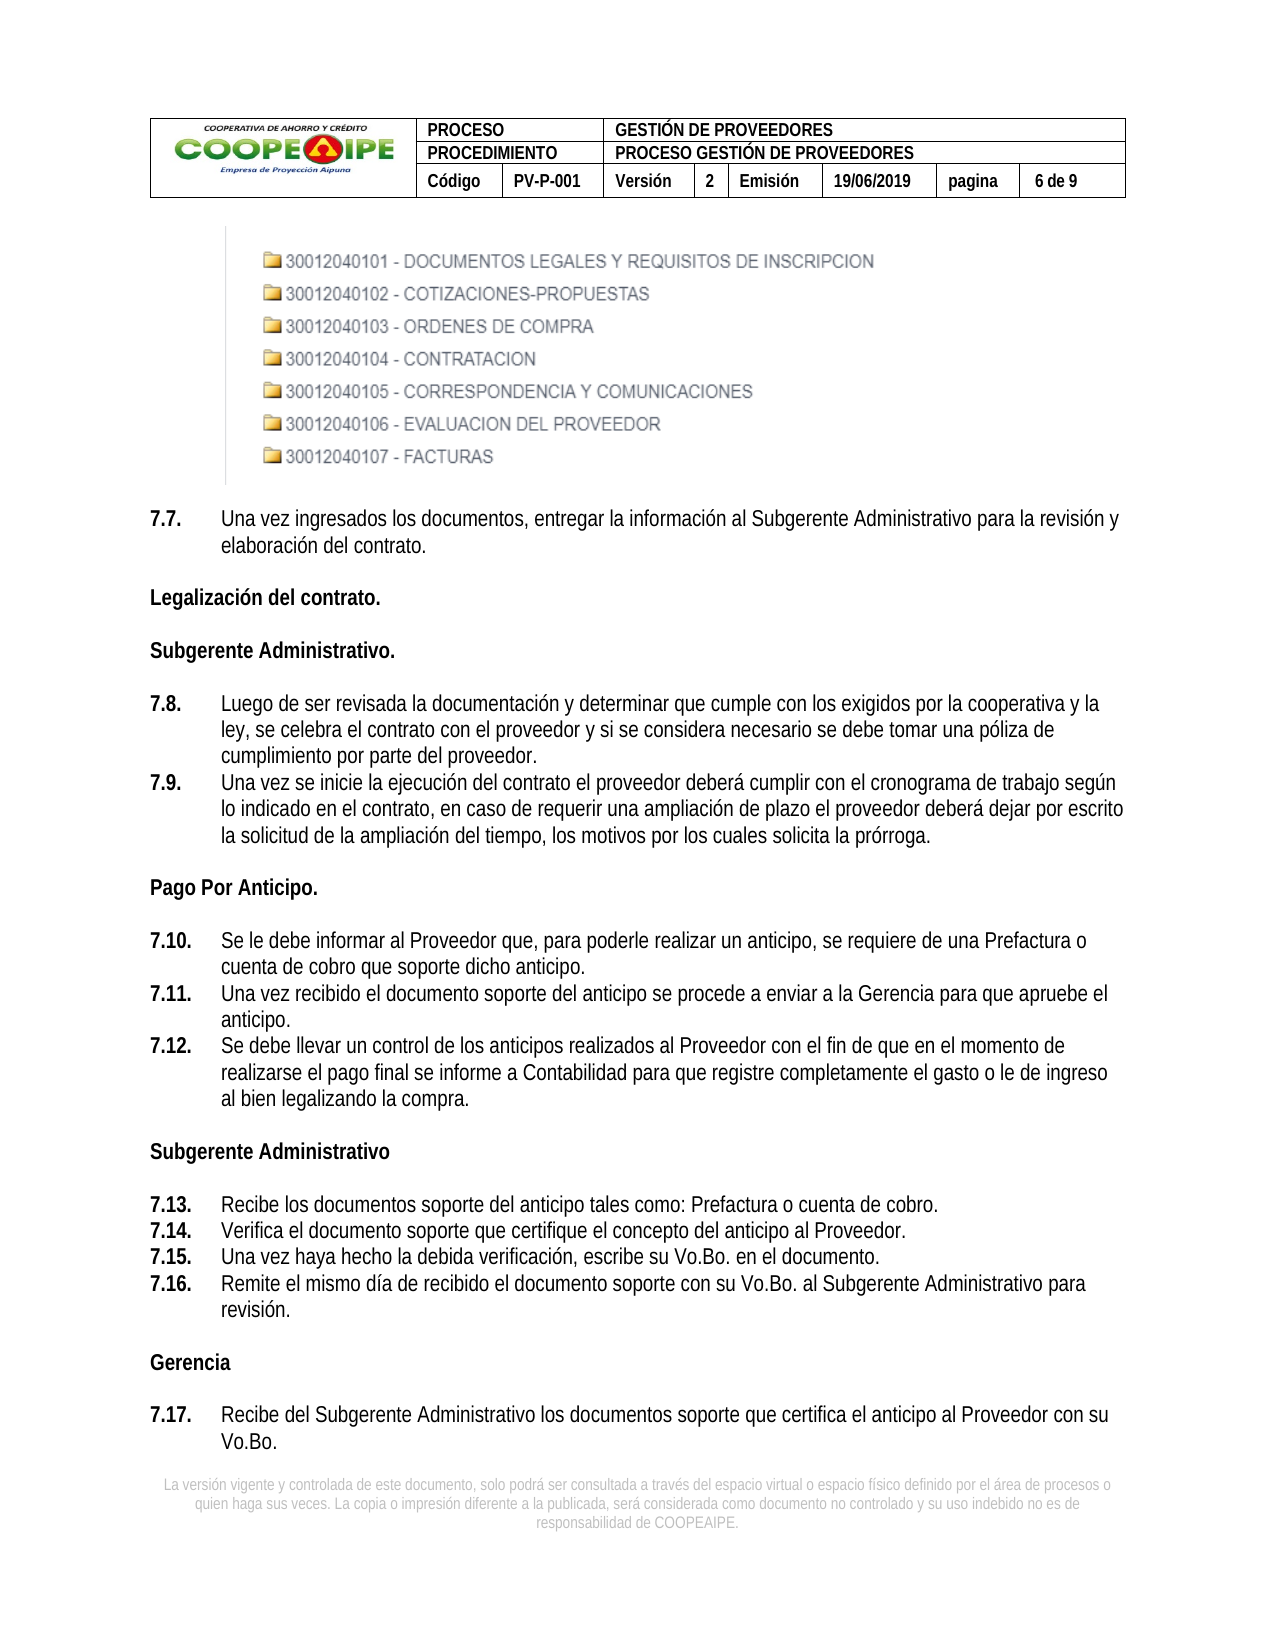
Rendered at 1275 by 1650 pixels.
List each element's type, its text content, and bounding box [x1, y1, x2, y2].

list Una vez se inicie la ejecución del contrato el proveedor deberá cumplir con el cronograma de trabajo según lo indicado en el contrato, en caso de requerir una ampliación de plazo el proveedor deberá dejar por escrito la solicitud de la ampliación del tiempo, los motivos por los cuales solicita la prórroga. [150, 769, 1125, 848]
text Pago Por Anticipo. [150, 874, 1125, 901]
list Se le debe informar al Proveedor que, para poderle realizar un anticipo, se requiere de una Prefactura o cuenta de cobro que soporte dicho anticipo. [150, 927, 1125, 980]
list Recibe del Subgerente Administrativo los documentos soporte que certifica el anticipo al Proveedor con su Vo.Bo. [150, 1401, 1125, 1454]
text Subgerente Administrativo. [150, 637, 1125, 663]
list Recibe los documentos soporte del anticipo tales como: Prefactura o cuenta de cobro. [150, 1191, 1125, 1217]
picture [225, 226, 1093, 485]
list Una vez ingresados los documentos, entregar la información al Subgerente Administrativo para la revisión y elaboración del contrato. [150, 505, 1125, 558]
list Una vez recibido el documento soporte del anticipo se procede a enviar a la Gerencia para que apruebe el anticipo. [150, 980, 1125, 1032]
list Remite el mismo día de recibido el documento soporte con su Vo.Bo. al Subgerente Administrativo para revisión. [150, 1269, 1125, 1322]
text Legalización del contrato. [150, 584, 1125, 611]
list Una vez haya hecho la debida verificación, escribe su Vo.Bo. en el documento. [150, 1243, 1125, 1269]
picture [170, 119, 398, 176]
list Luego de ser revisada la documentación y determinar que cumple con los exigidos por la cooperativa y la ley, se celebra el contrato con el proveedor y si se considera necesario se debe tomar una póliza de cumplimiento por parte del proveedor. [150, 690, 1125, 769]
text Gerencia [150, 1349, 1125, 1375]
list Verifica el documento soporte que certifique el concepto del anticipo al Proveedor. [150, 1217, 1125, 1243]
text Subgerente Administrativo [150, 1138, 1125, 1164]
list Se debe llevar un control de los anticipos realizados al Proveedor con el fin de que en el momento de realizarse el pago final se informe a Contabilidad para que registre completamente el gasto o le de ingreso al bien legalizando la compra. [150, 1032, 1125, 1111]
